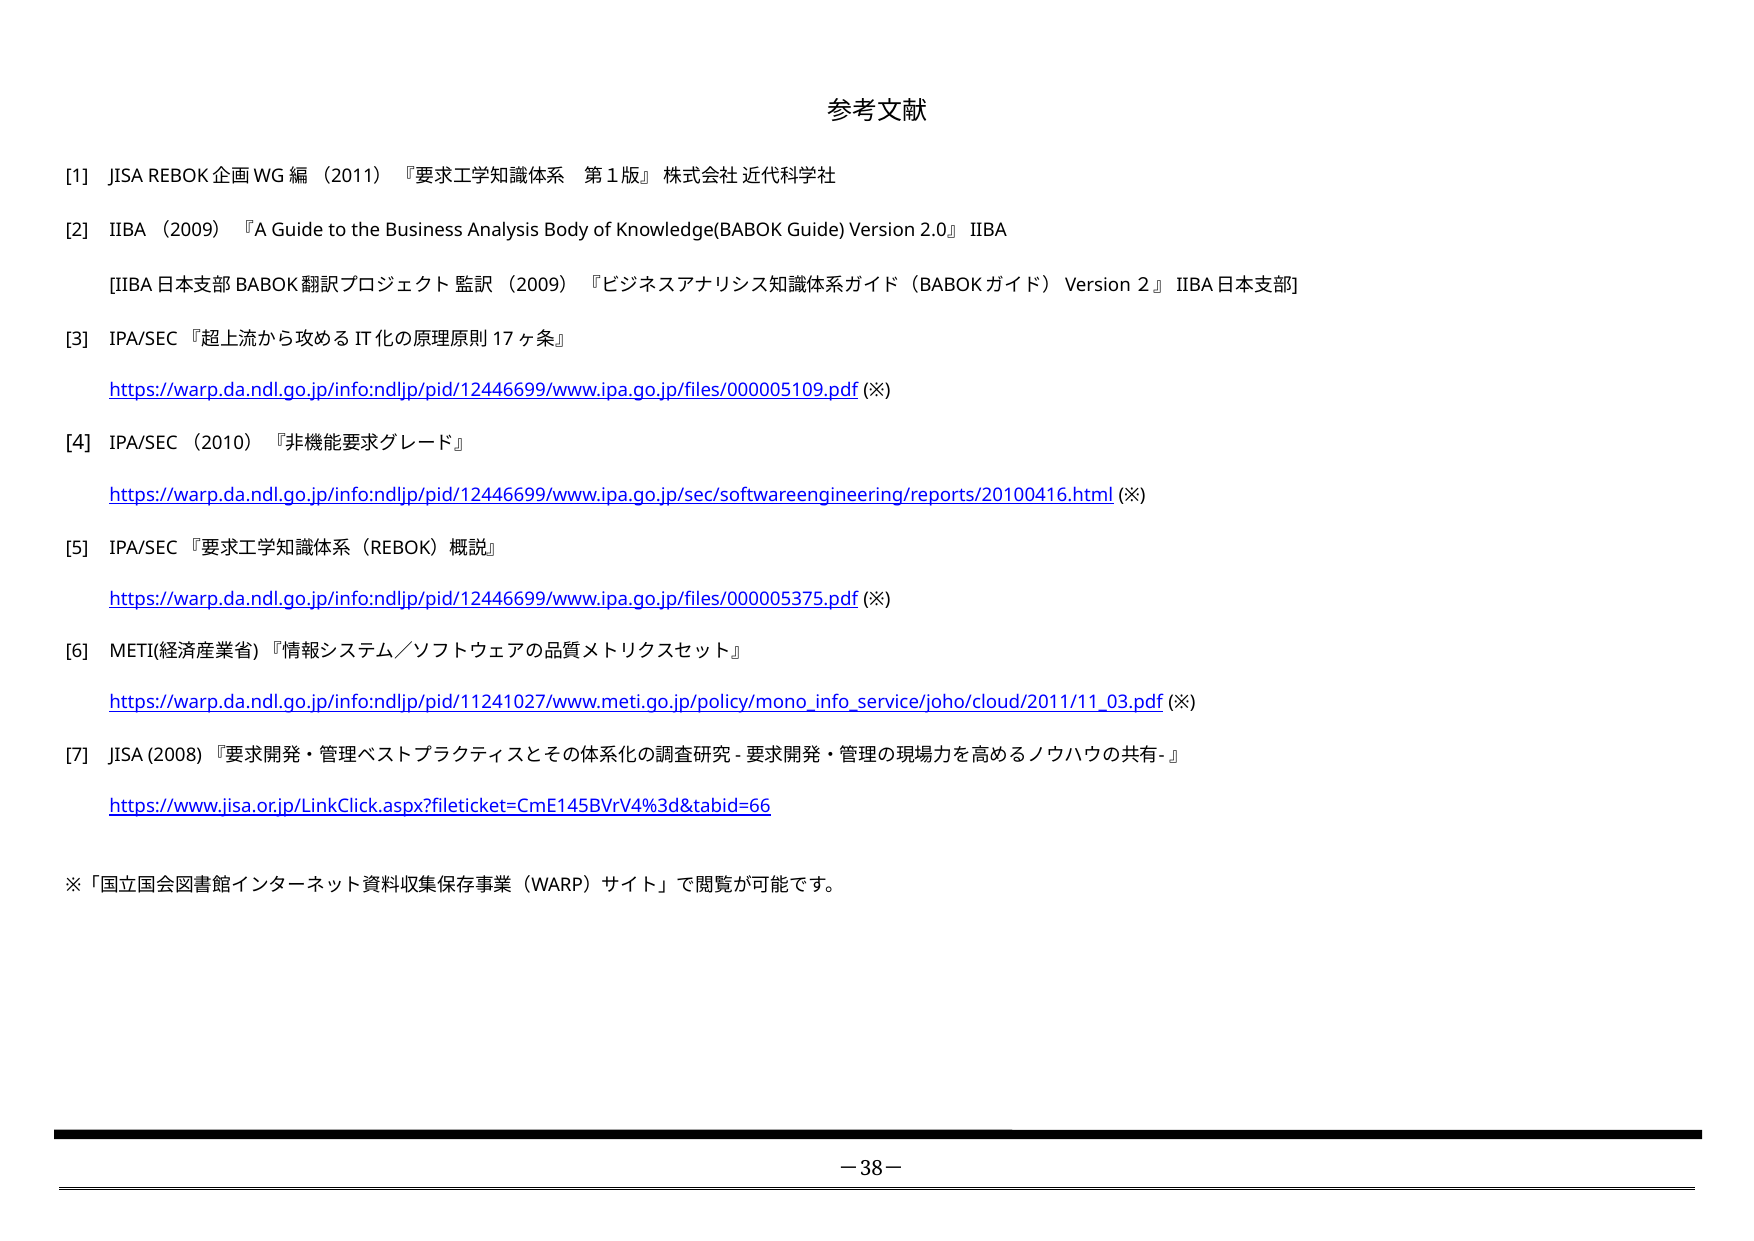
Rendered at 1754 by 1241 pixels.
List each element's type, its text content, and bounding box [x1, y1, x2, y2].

list JISA (2008) 『要求開発・管理ベストプラクティスとその体系化の調査研究 - 要求開発・管理の現場力を高めるノウハウの共有- 』 https://www.jisa.or.jp/LinkClick.aspx?fileticket=CmE145BVrV4%3d&tabid=66 [65, 740, 1688, 818]
text ※「国立国会図書館インターネット資料収集保存事業（WARP）サイト」で閲覧が可能です。 [65, 869, 855, 896]
list JISA REBOK企画WG 編 （2011） 『要求工学知識体系 第１版』 株式会社 近代科学社 [65, 161, 1688, 188]
list IPA/SEC 『要求工学知識体系（REBOK）概説』 https://warp.da.ndl.go.jp/info:ndljp/pid/12446699/www.ipa.go.jp/files/000005375.pdf (※) [65, 532, 1688, 611]
list IPA/SEC （2010） 『非機能要求グレード』 https://warp.da.ndl.go.jp/info:ndljp/pid/12446699/www.ipa.go.jp/sec/softwareengineering/reports/20100416.html (※) [65, 427, 1688, 507]
text 参考文献 [65, 90, 1688, 126]
list METI(経済産業省) 『情報システム／ソフトウェアの品質メトリクスセット』 https://warp.da.ndl.go.jp/info:ndljp/pid/11241027/www.meti.go.jp/policy/mono_info_service/joho/cloud/2011/11_03.pdf (※) [65, 636, 1688, 714]
list IPA/SEC 『超上流から攻めるIT化の原理原則 17ヶ条』 https://warp.da.ndl.go.jp/info:ndljp/pid/12446699/www.ipa.go.jp/files/000005109.pdf (※) [65, 324, 1688, 402]
list IIBA （2009） 『A Guide to the Business Analysis Body of Knowledge(BABOK Guide) Version 2.0』 IIBA [IIBA日本支部 BABOK翻訳プロジェクト 監訳 （2009） 『ビジネスアナリシス知識体系ガイド（BABOKガイド） Version２』 IIBA日本支部] [65, 215, 1688, 296]
